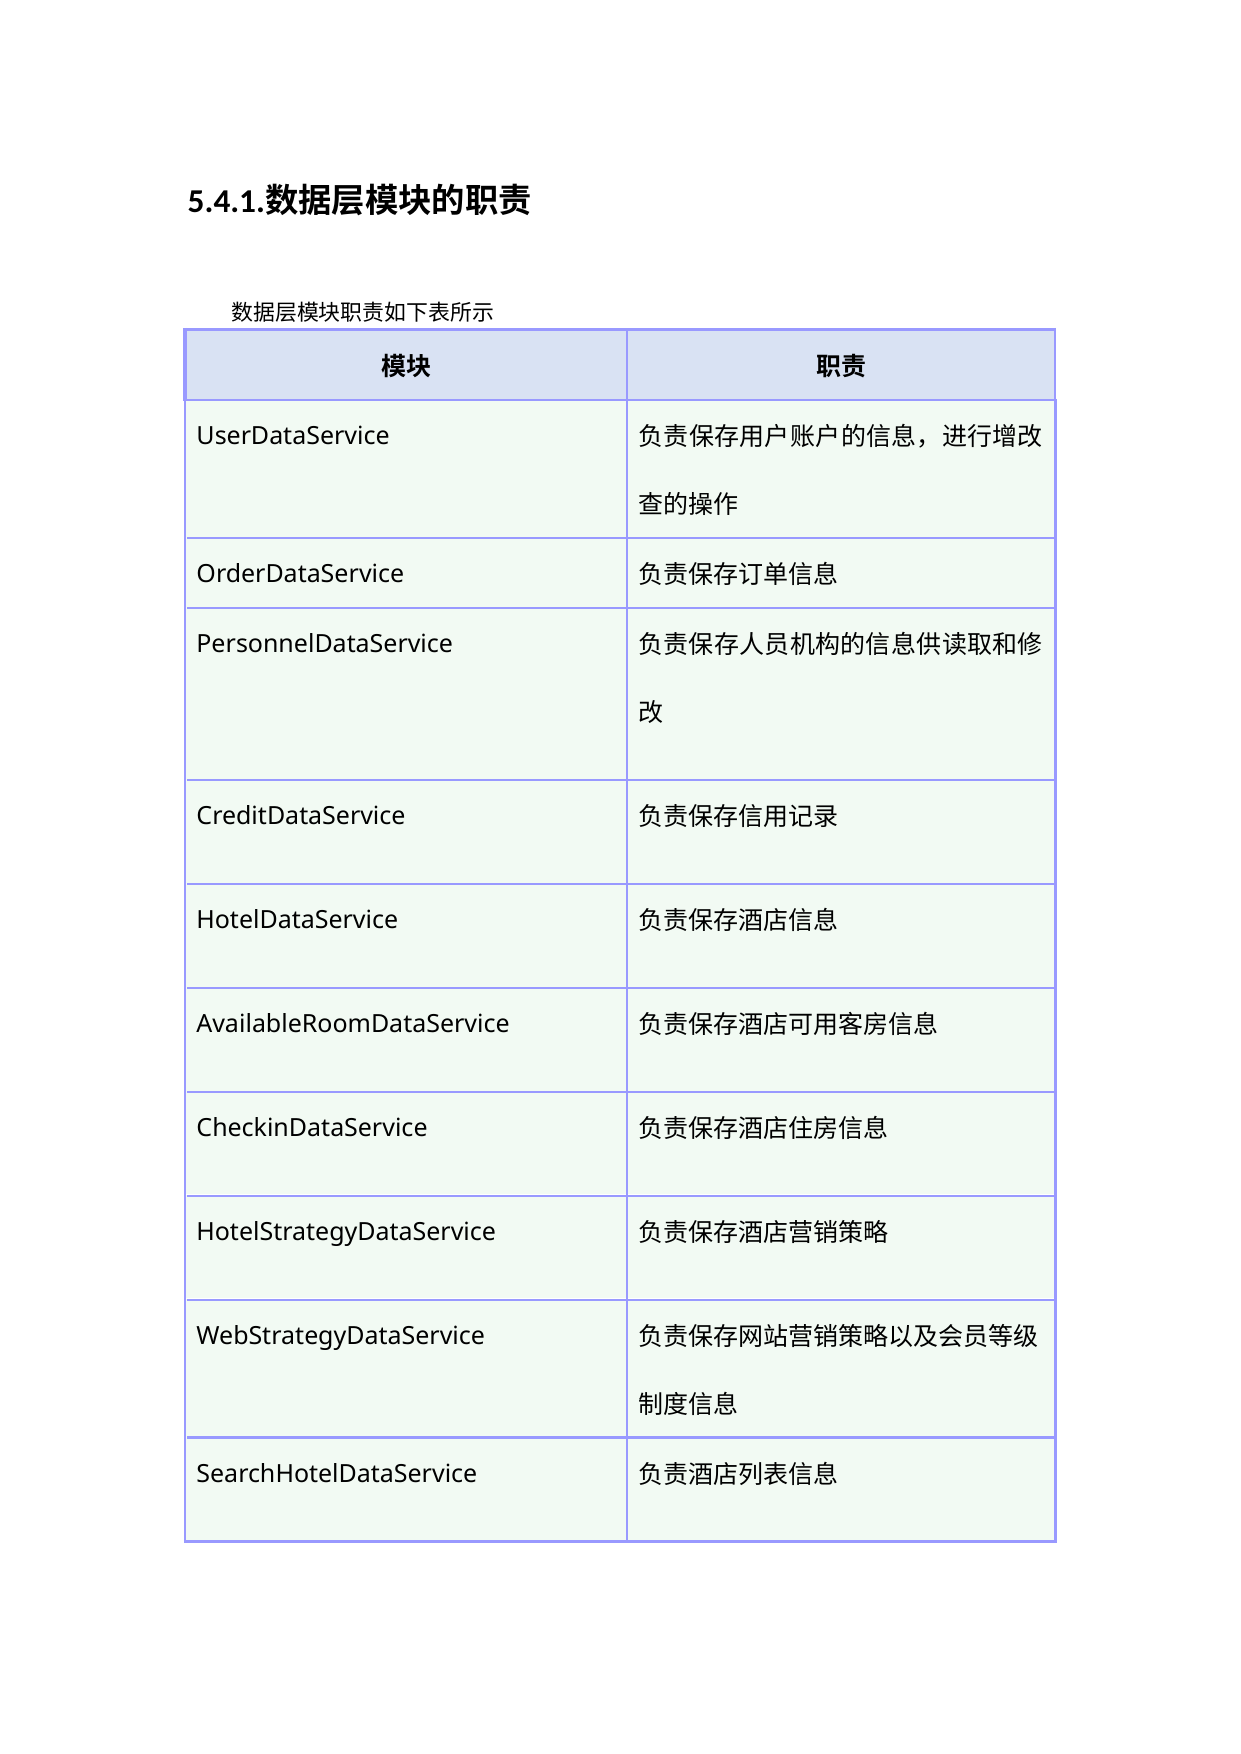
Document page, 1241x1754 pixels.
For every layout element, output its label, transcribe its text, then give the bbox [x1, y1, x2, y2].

table_cell 负责保存酒店可用客房信息 [628, 989, 1054, 1091]
table_cell WebStrategyDataService [186, 1299, 626, 1436]
table_cell 负责保存信用记录 [628, 781, 1054, 883]
table_cell 负责保存订单信息 [628, 539, 1054, 607]
table_cell CreditDataService [186, 779, 626, 883]
table_header 职责 [628, 331, 1054, 399]
table_cell OrderDataService [186, 537, 626, 607]
table_cell 负责保存用户账户的信息，进行增改查的操作 [628, 401, 1054, 537]
table_cell 负责保存人员机构的信息供读取和修改 [628, 609, 1054, 779]
table_cell 负责保存网站营销策略以及会员等级制度信息 [628, 1301, 1054, 1436]
table_cell 负责保存酒店营销策略 [628, 1197, 1054, 1298]
table_cell UserDataService [186, 401, 626, 537]
table_cell SearchHotelDataService [186, 1436, 626, 1540]
text 数据层模块职责如下表所示 [231, 294, 1053, 328]
table_cell CheckinDataService [186, 1091, 626, 1194]
subtitle 5.4.1.数据层模块的职责 [187, 164, 1053, 232]
table_header 模块 [187, 331, 626, 399]
table_cell HotelDataService [186, 883, 626, 987]
table_cell AvailableRoomDataService [186, 987, 626, 1091]
table_cell HotelStrategyDataService [186, 1195, 626, 1298]
table_cell 负责保存酒店住房信息 [628, 1093, 1054, 1194]
table_cell PersonnelDataService [186, 607, 626, 779]
table_cell 负责酒店列表信息 [628, 1439, 1054, 1540]
table_cell 负责保存酒店信息 [628, 885, 1054, 987]
